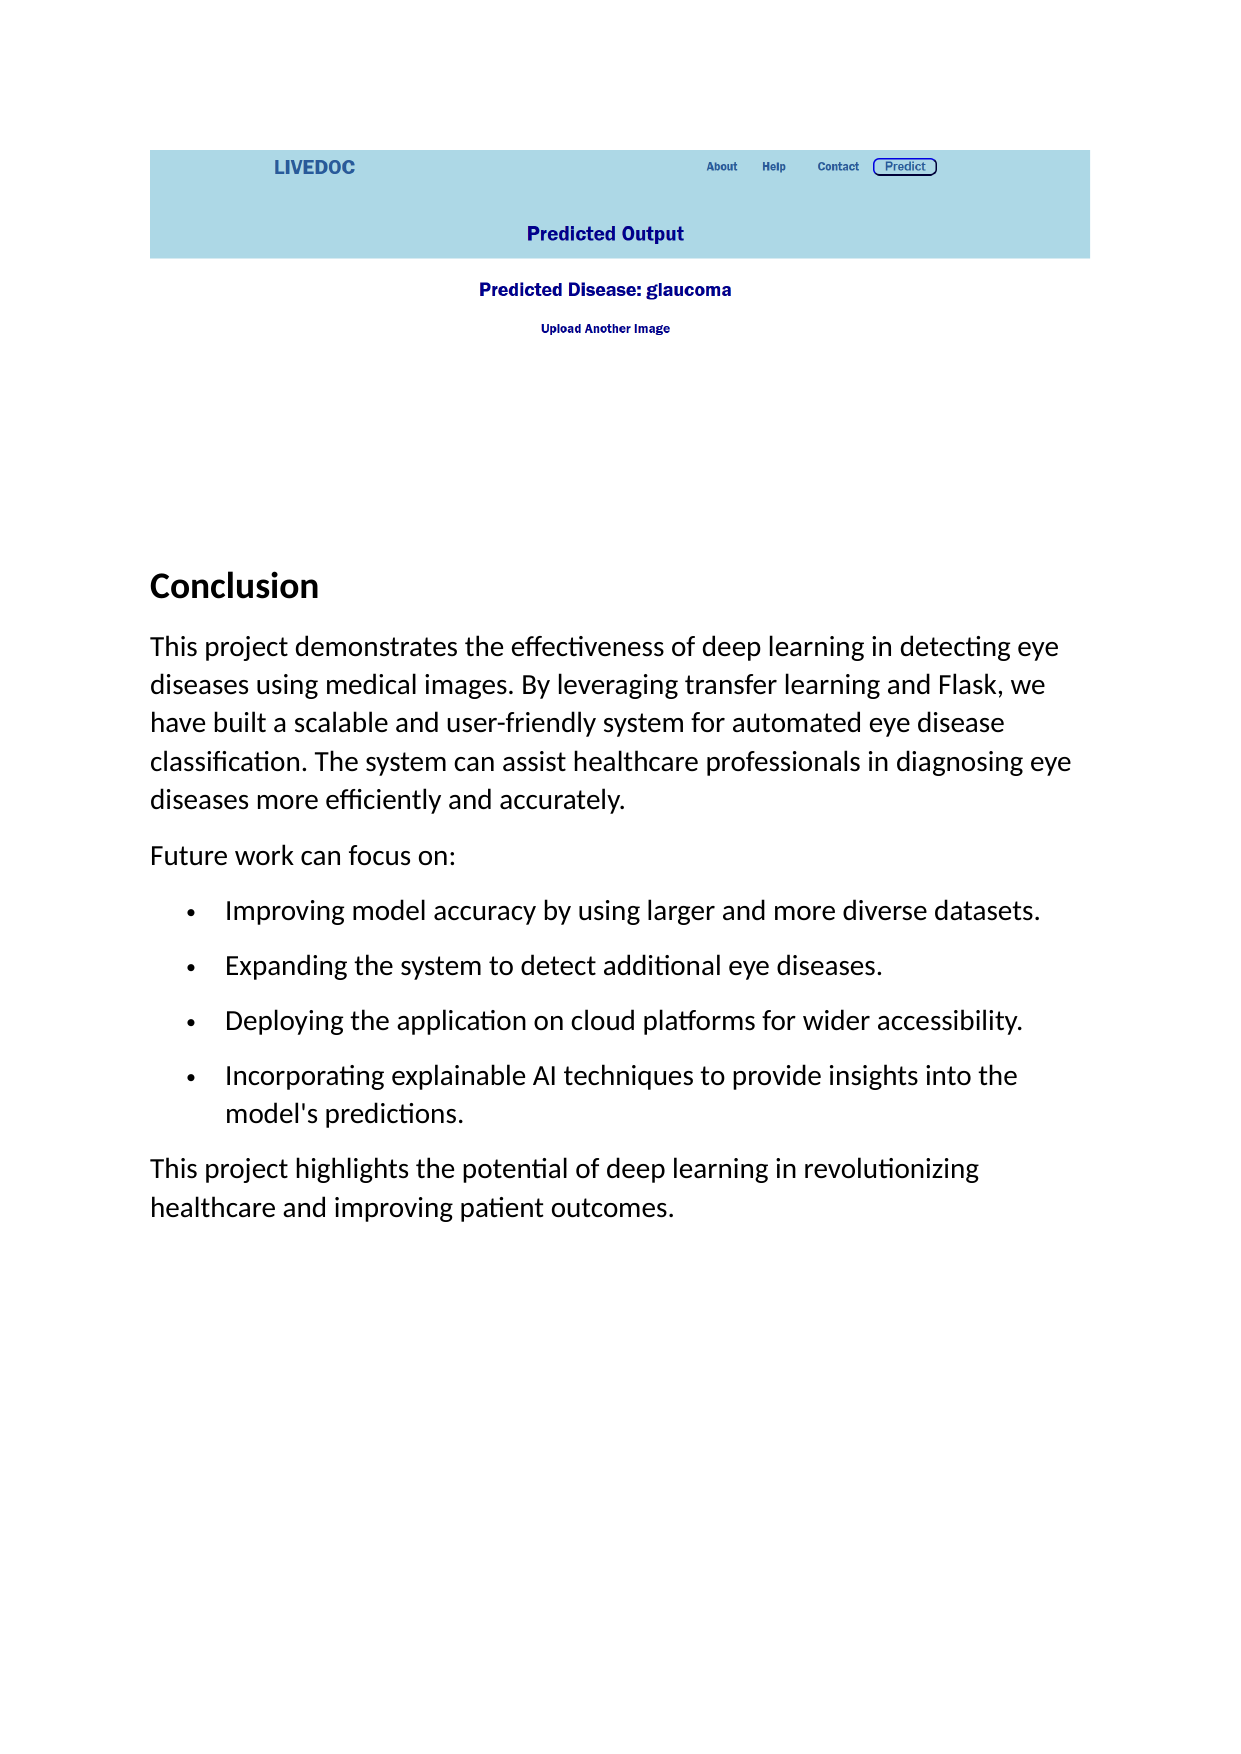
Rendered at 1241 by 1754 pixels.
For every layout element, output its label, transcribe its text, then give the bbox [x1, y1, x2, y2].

text Future work can focus on: [150, 837, 1090, 872]
list Incorporating explainable AI techniques to provide insights into the model's predictions. [187, 1057, 1090, 1131]
picture [150, 150, 1091, 533]
text This project highlights the potential of deep learning in revolutionizing healthcare and improving patient outcomes. [150, 1151, 1090, 1224]
text This project demonstrates the effectiveness of deep learning in detecting eye diseases using medical images. By leveraging transfer learning and Flask, we have built a scalable and user-friendly system for automated eye disease classification. The system can assist healthcare professionals in diagnosing eye diseases more efficiently and accurately. [150, 628, 1090, 817]
text Conclusion [150, 562, 1090, 607]
list Expanding the system to detect additional eye diseases. [187, 947, 1090, 982]
list Deploying the application on cloud platforms for wider accessibility. [187, 1002, 1090, 1037]
list Improving model accuracy by using larger and more diverse datasets. [187, 892, 1090, 927]
